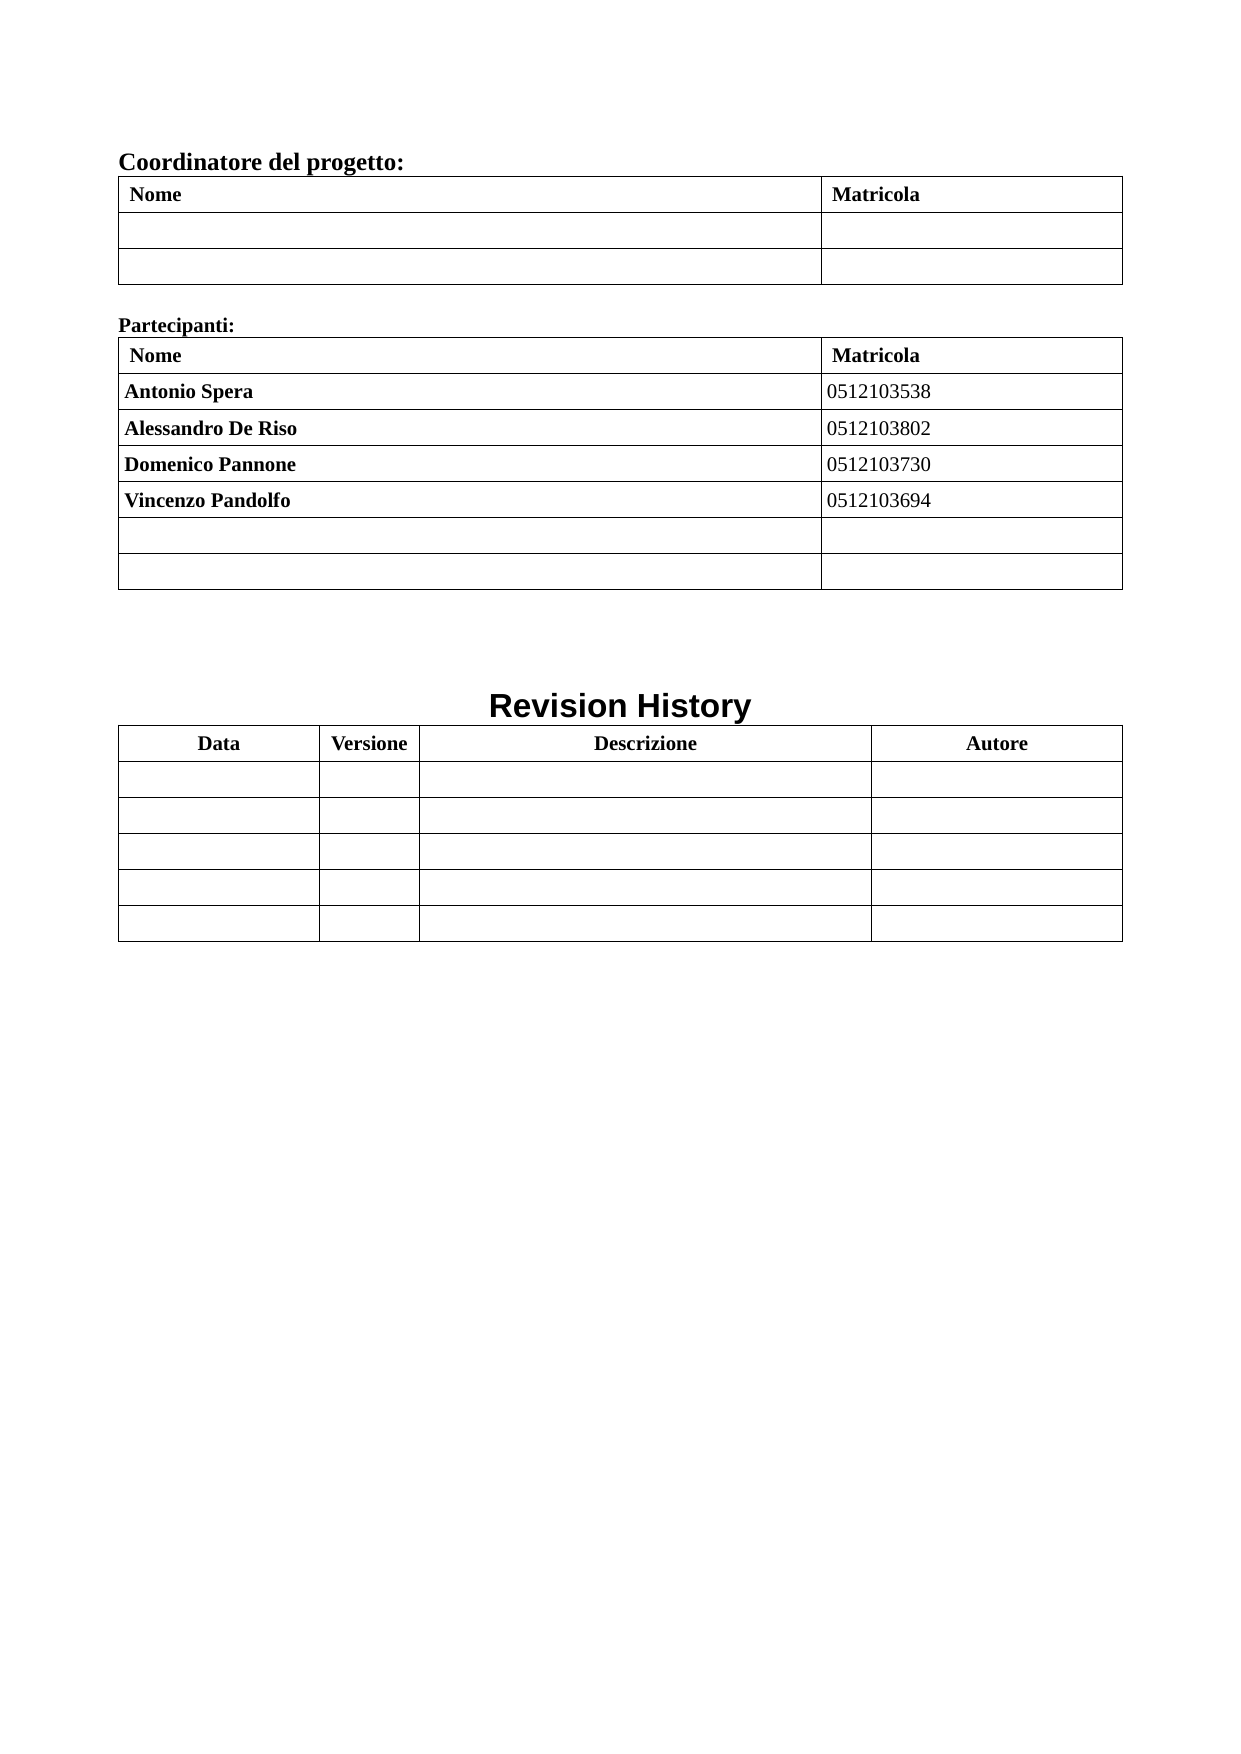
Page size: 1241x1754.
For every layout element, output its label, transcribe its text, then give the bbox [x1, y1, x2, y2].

table_cell [822, 213, 1122, 248]
table_cell [420, 762, 871, 797]
table_cell [822, 554, 1122, 589]
table_header Nome [119, 338, 821, 373]
table_cell [119, 834, 319, 869]
table_cell Alessandro De Riso [119, 410, 821, 445]
table_cell [822, 518, 1122, 553]
table_cell [872, 906, 1122, 941]
table_cell [119, 906, 319, 941]
text Revision History [118, 686, 1122, 724]
table_cell Vincenzo Pandolfo [119, 482, 821, 517]
table_cell [420, 870, 871, 905]
table_cell Antonio Spera [119, 374, 821, 409]
table_header Matricola [822, 177, 1122, 212]
table_cell [872, 798, 1122, 833]
table_cell [320, 870, 419, 905]
table_cell [119, 762, 319, 797]
table_header Nome [119, 177, 821, 212]
table_cell [872, 870, 1122, 905]
table_cell [119, 518, 821, 553]
table_cell [119, 798, 319, 833]
table_cell [822, 249, 1122, 284]
table_header Autore [872, 726, 1122, 761]
table_cell [420, 798, 871, 833]
table_header Data [119, 726, 319, 761]
text Coordinatore del progetto: [118, 147, 1122, 176]
table_cell [119, 554, 821, 589]
table_cell [872, 762, 1122, 797]
table_cell 0512103694 [822, 482, 1122, 517]
table_header Descrizione [420, 726, 871, 761]
table_cell Domenico Pannone [119, 446, 821, 481]
table_cell [320, 834, 419, 869]
table_cell 0512103538 [822, 374, 1122, 409]
table_header Matricola [822, 338, 1122, 373]
table_cell 0512103802 [822, 410, 1122, 445]
table_cell [420, 906, 871, 941]
table_cell [320, 798, 419, 833]
text Partecipanti: [118, 313, 1122, 337]
table_cell [119, 213, 821, 248]
table_cell [320, 762, 419, 797]
table_header Versione [320, 726, 419, 761]
table_cell 0512103730 [822, 446, 1122, 481]
table_cell [320, 906, 419, 941]
table_cell [872, 834, 1122, 869]
table_cell [119, 870, 319, 905]
table_cell [119, 249, 821, 284]
table_cell [420, 834, 871, 869]
